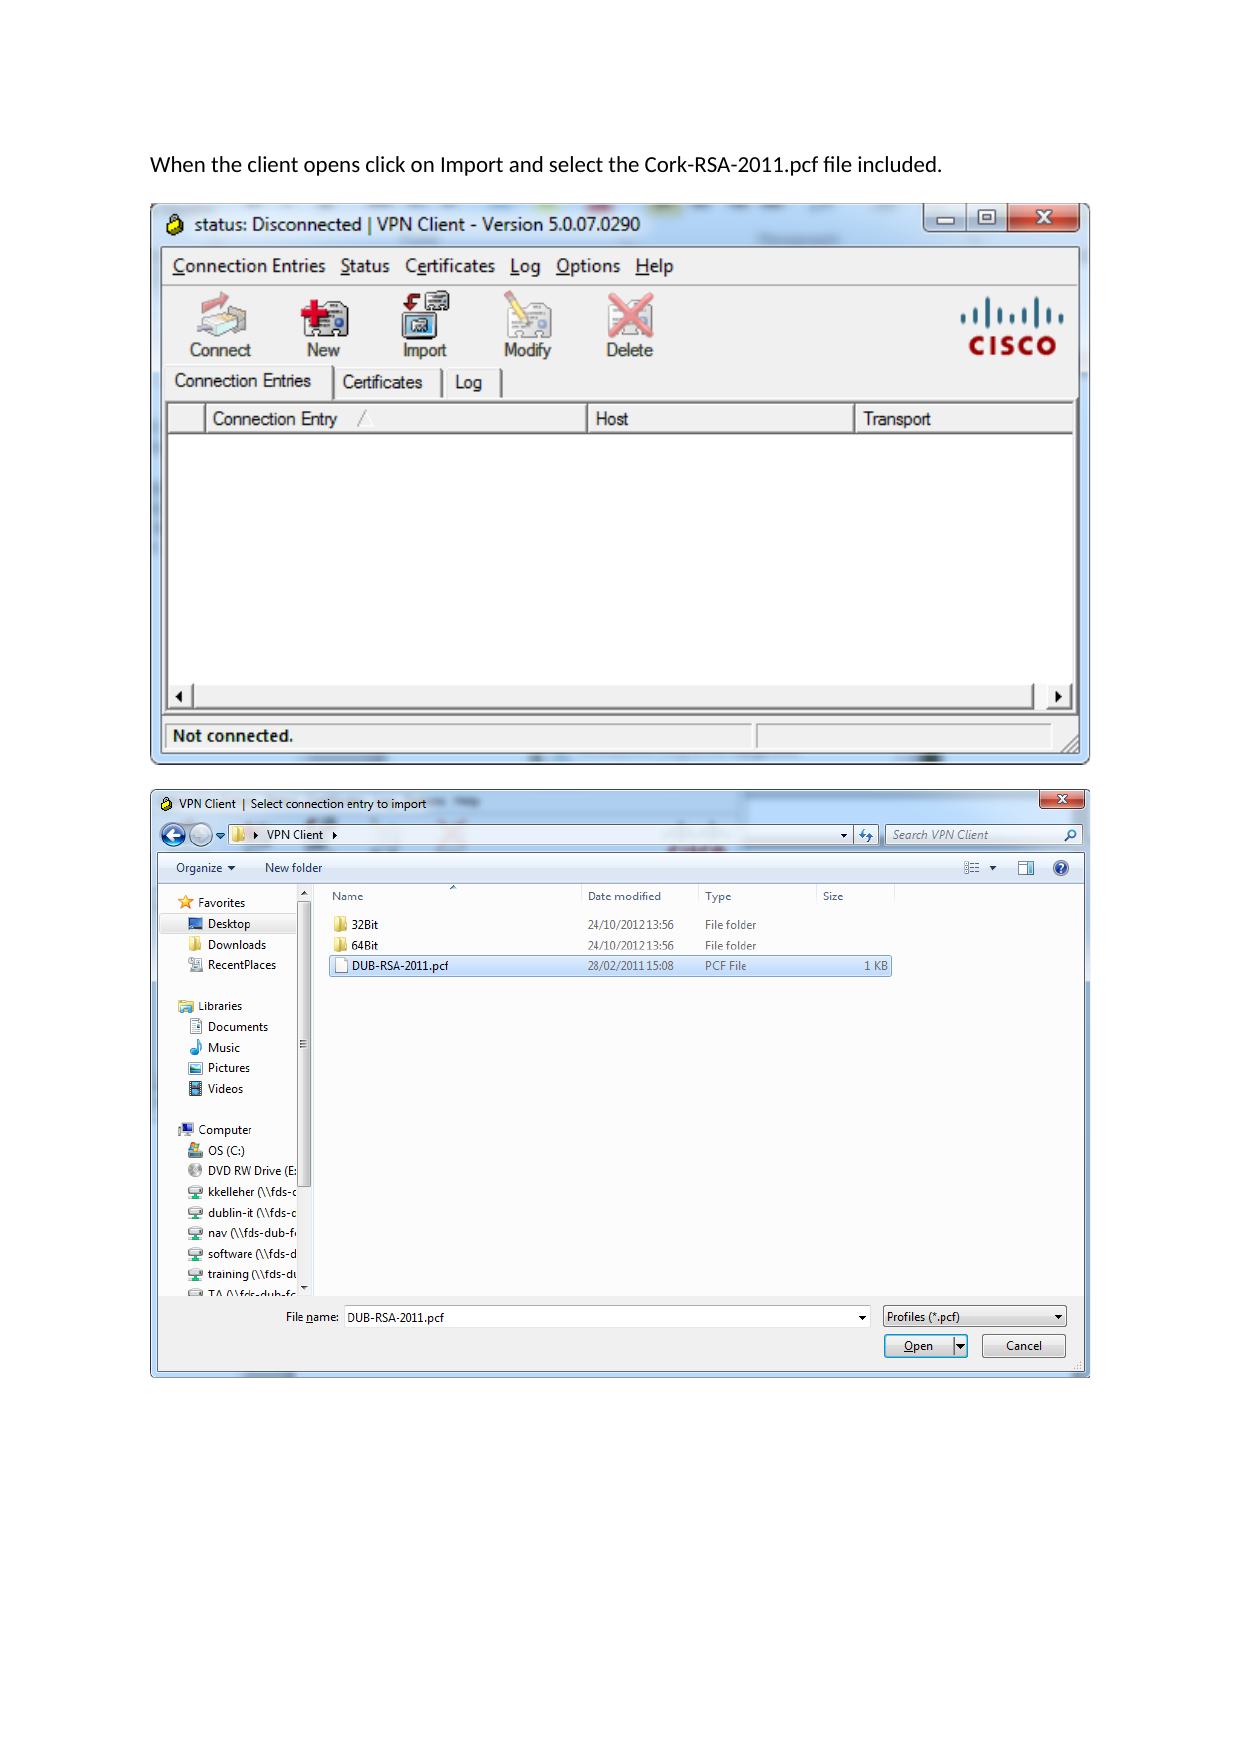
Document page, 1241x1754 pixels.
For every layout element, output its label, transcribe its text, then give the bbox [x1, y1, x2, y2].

text When the client opens click on Import and select the Cork-RSA-2011.pcf file included. [150, 150, 1090, 178]
picture [150, 203, 1091, 765]
picture [150, 789, 1091, 1378]
